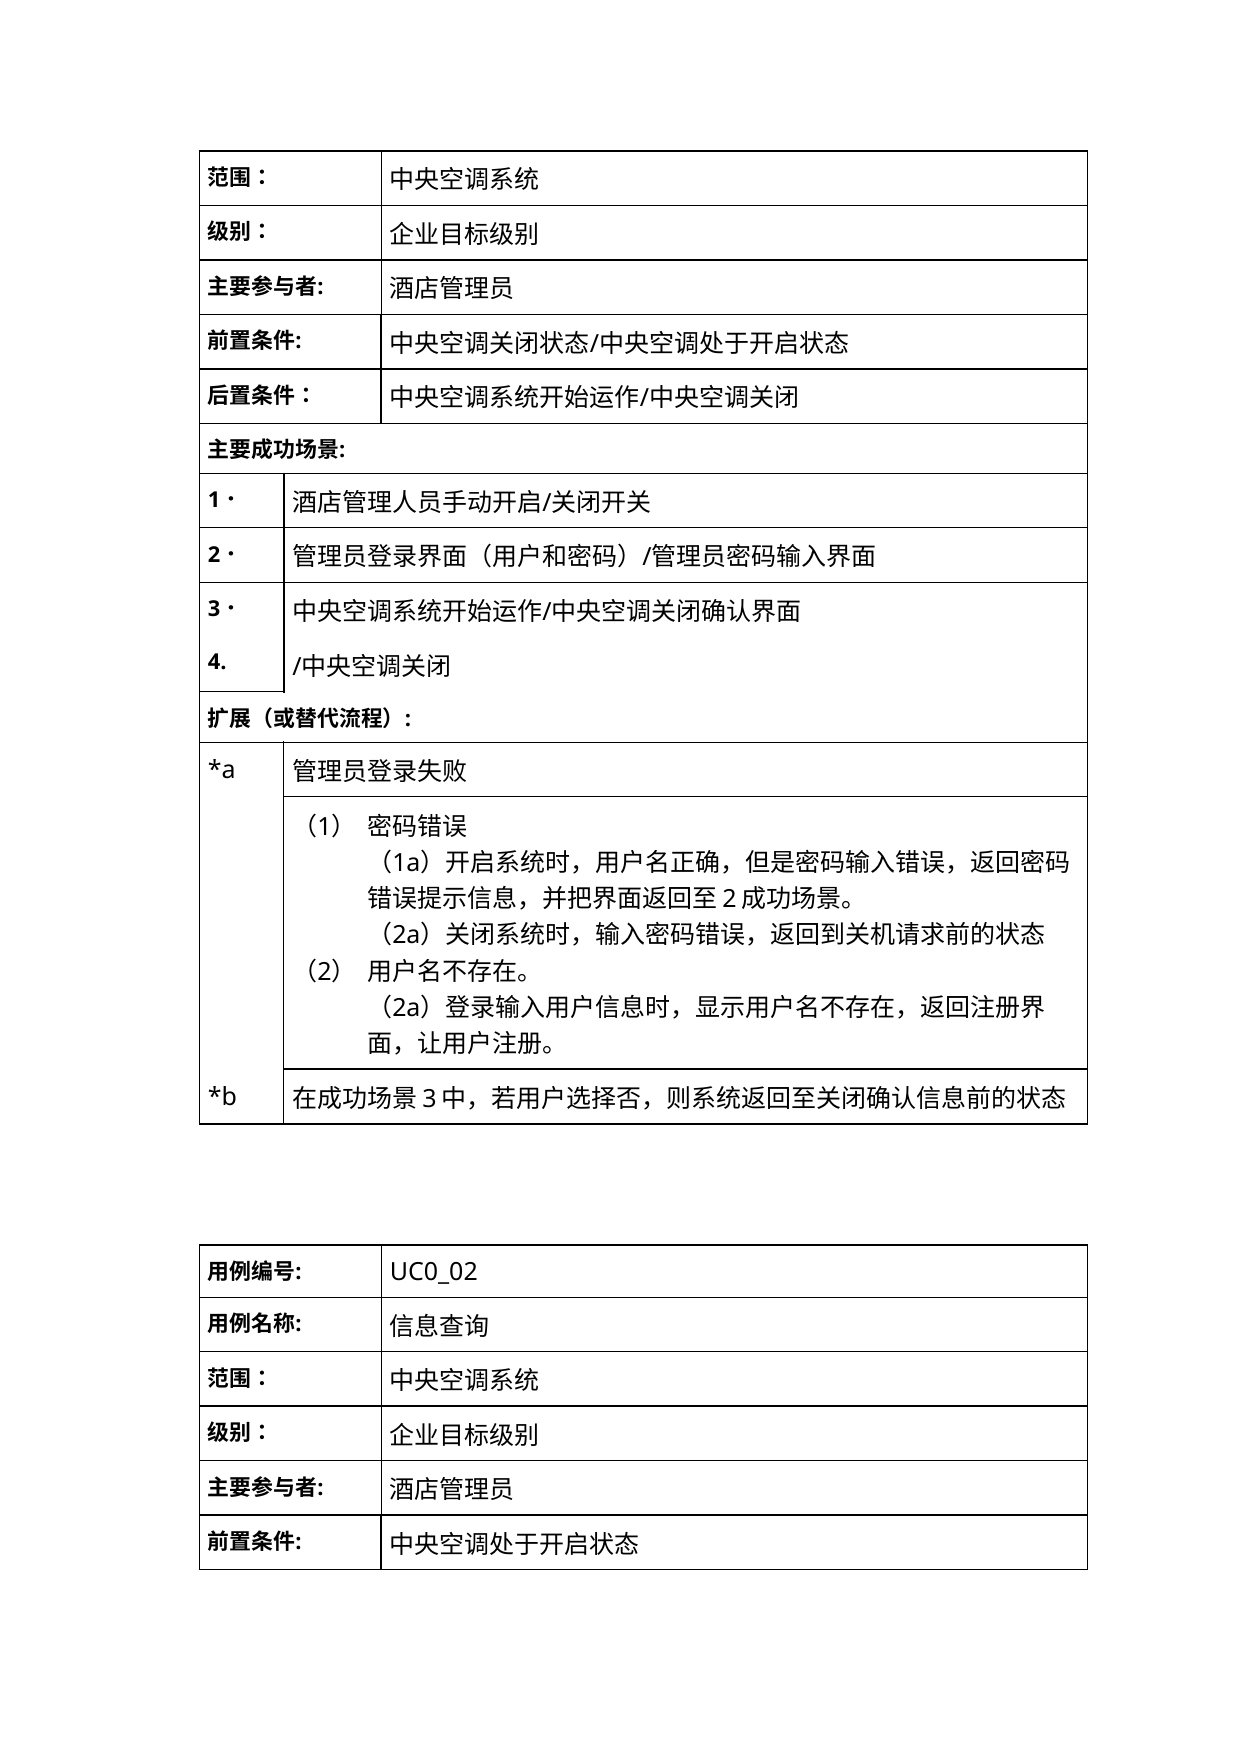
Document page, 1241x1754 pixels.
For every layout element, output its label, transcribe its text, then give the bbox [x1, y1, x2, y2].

table_cell 级别： [200, 206, 381, 259]
table_cell /中央空调关闭 [285, 638, 1087, 691]
table_header UC0_02 [382, 1246, 1087, 1296]
table_cell 中央空调处于开启状态 [382, 1516, 1087, 1569]
table_header 用例编号: [200, 1246, 381, 1296]
table_cell 前置条件: [200, 315, 380, 368]
table_cell *a [200, 743, 283, 1068]
table_cell 企业目标级别 [382, 206, 1087, 259]
table_cell *b [200, 1070, 283, 1123]
table_cell 中央空调系统 [382, 152, 1087, 204]
table_cell 扩展（或替代流程）: [200, 692, 1087, 741]
table_cell 企业目标级别 [382, 1407, 1087, 1460]
table_cell 中央空调系统开始运作/中央空调关闭 [382, 370, 1087, 422]
table_cell 前置条件: [200, 1516, 380, 1569]
table_cell 中央空调系统 [382, 1352, 1087, 1405]
table_cell 中央空调系统开始运作/中央空调关闭确认界面 [285, 583, 1087, 636]
table_cell 范围： [200, 1352, 381, 1405]
table_cell 在成功场景3中，若用户选择否，则系统返回至关闭确认信息前的状态 [284, 1070, 1087, 1123]
table_cell 范围： [200, 152, 381, 204]
table_cell 后置条件： [200, 370, 380, 422]
table_cell 用例名称: [200, 1298, 381, 1351]
table_cell 酒店管理人员手动开启/关闭开关 [285, 474, 1087, 527]
table_cell 中央空调关闭状态/中央空调处于开启状态 [382, 315, 1087, 368]
table_cell 管理员登录界面（用户和密码）/管理员密码输入界面 [285, 528, 1087, 581]
table_cell 主要成功场景: [200, 424, 1087, 472]
table_cell 信息查询 [382, 1298, 1087, 1351]
table_cell 密码错误 （1a）开启系统时，用户名正确，但是密码输入错误，返回密码错误提示信息，并把界面返回至2成功场景。 （2a）关闭系统时，输入密码错误，返回到关机请求前的状态 用户名不存在。 （2a）登录输入用户信息时，显示用户名不存在，返回注册界面，让用户注册。 [284, 797, 1087, 1068]
table_cell 3． [200, 583, 283, 636]
table_cell 主要参与者: [200, 261, 381, 313]
table_cell 2． [200, 528, 283, 581]
table_cell 酒店管理员 [382, 1461, 1087, 1514]
table_cell 1． [200, 474, 283, 527]
table_cell 4. [200, 638, 283, 691]
table_cell 级别： [200, 1407, 381, 1460]
table_cell 主要参与者: [200, 1461, 381, 1514]
table_cell 管理员登录失败 [284, 743, 1087, 796]
table_cell 酒店管理员 [382, 261, 1087, 313]
